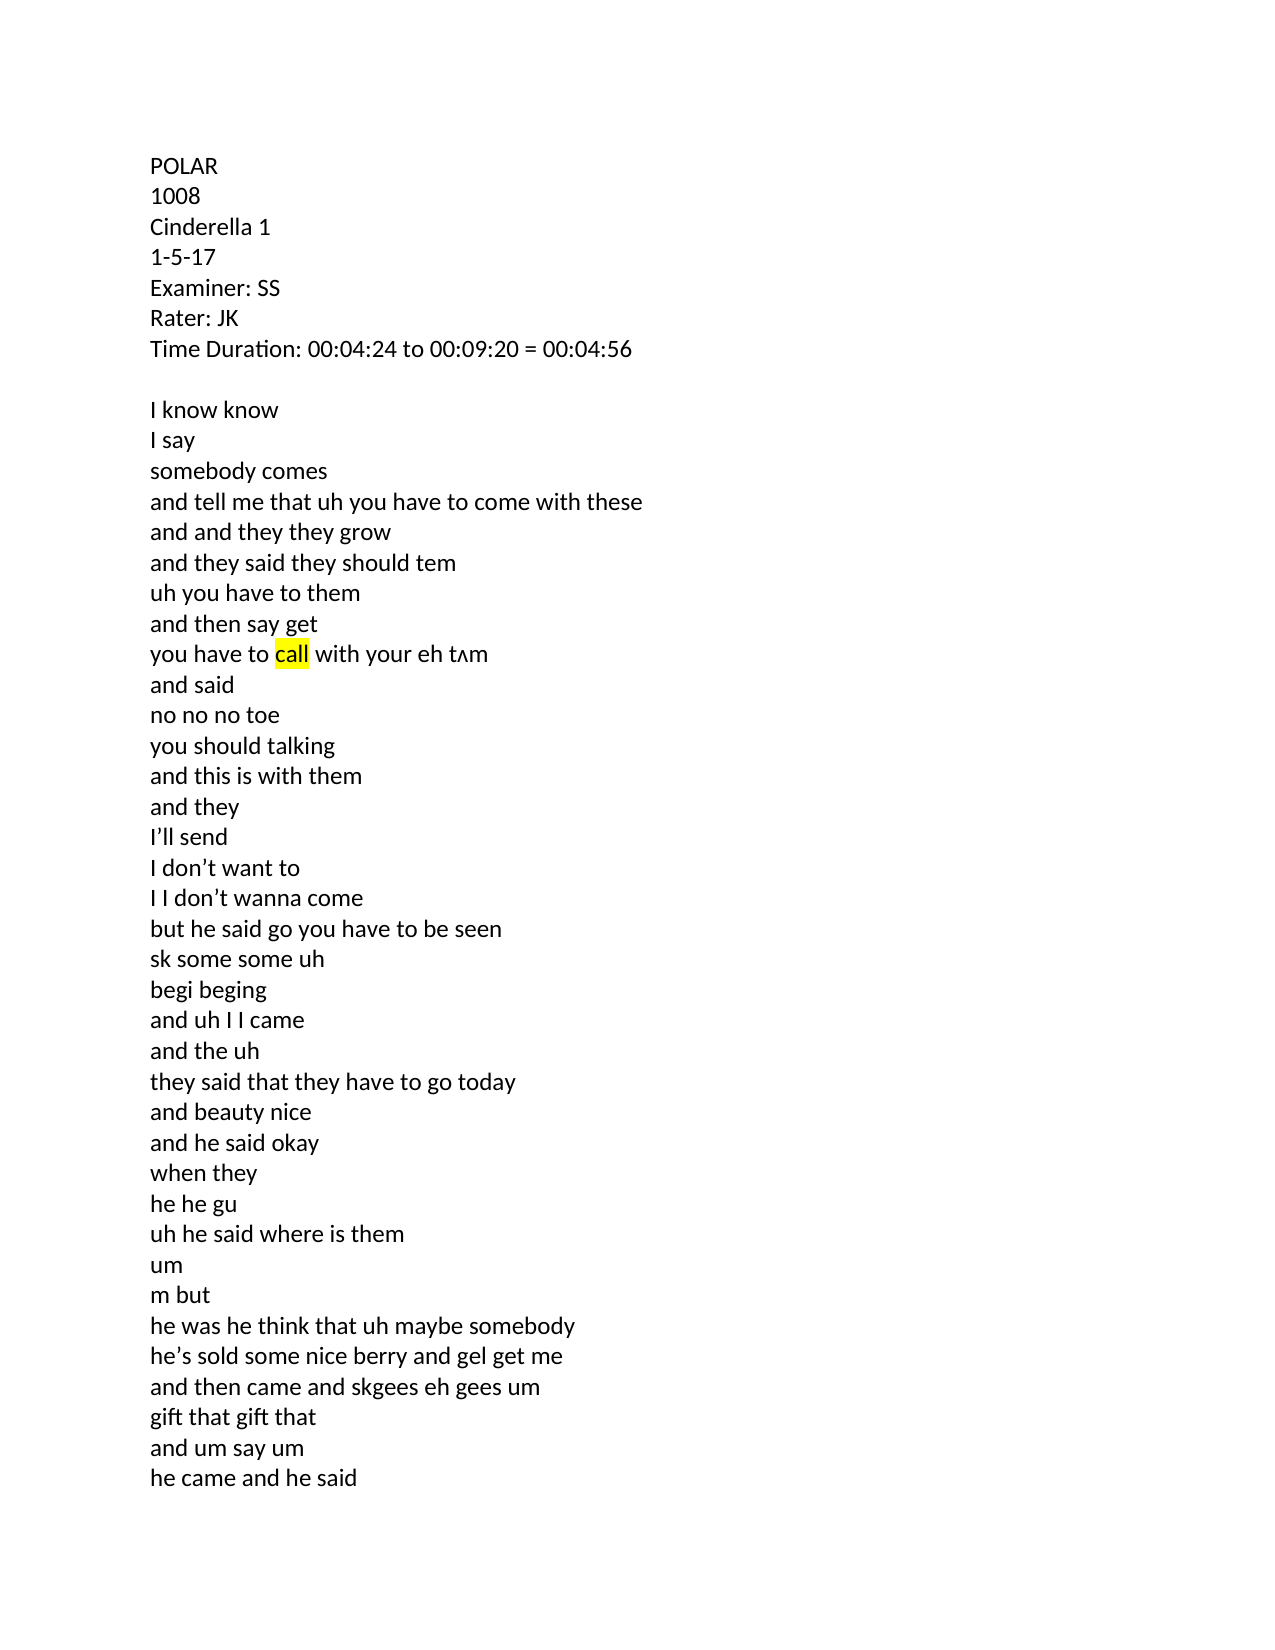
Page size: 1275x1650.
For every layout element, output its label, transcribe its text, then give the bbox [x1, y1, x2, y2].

text he’s sold some nice berry and gel get me [150, 1340, 1125, 1371]
text but he said go you have to be seen [150, 913, 1125, 943]
text I I don’t wanna come [150, 882, 1125, 913]
text 1-5-17 [150, 242, 1125, 272]
text and tell me that uh you have to come with these [150, 486, 1125, 516]
text POLAR [150, 150, 1125, 181]
text and then came and skgees eh gees um [150, 1371, 1125, 1401]
text no no no toe [150, 699, 1125, 730]
text I’ll send [150, 821, 1125, 852]
text m but [150, 1279, 1125, 1310]
text and they said they should tem [150, 547, 1125, 577]
text and and they they grow [150, 516, 1125, 547]
text and they [150, 791, 1125, 821]
text and said [150, 669, 1125, 699]
text you should talking [150, 730, 1125, 760]
text I know know [150, 394, 1125, 425]
text and then say get [150, 608, 1125, 638]
text Rater: JK [150, 303, 1125, 333]
text and um say um [150, 1432, 1125, 1462]
text when they [150, 1157, 1125, 1188]
text he he gu [150, 1188, 1125, 1218]
text and this is with them [150, 760, 1125, 791]
text Time Duration: 00:04:24 to 00:09:20 = 00:04:56 [150, 333, 1125, 364]
text begi beging [150, 974, 1125, 1004]
text Cinderella 1 [150, 211, 1125, 242]
text Examiner: SS [150, 272, 1125, 303]
text they said that they have to go today [150, 1066, 1125, 1096]
text sk some some uh [150, 943, 1125, 974]
text somebody comes [150, 455, 1125, 486]
text he came and he said [150, 1462, 1125, 1493]
text and the uh [150, 1035, 1125, 1066]
text he was he think that uh maybe somebody [150, 1310, 1125, 1340]
text you have to call with your eh tʌm [150, 638, 275, 669]
text uh he said where is them [150, 1218, 1125, 1249]
text gift that gift that [150, 1401, 1125, 1432]
text 1008 [150, 181, 1125, 211]
text and he said okay [150, 1127, 1125, 1157]
text you have to call with your eh tʌm [309, 638, 1125, 669]
text uh you have to them [150, 577, 1125, 608]
text and uh I I came [150, 1004, 1125, 1035]
text I say [150, 425, 1125, 455]
text um [150, 1249, 1125, 1279]
text I don’t want to [150, 852, 1125, 882]
text and beauty nice [150, 1096, 1125, 1127]
